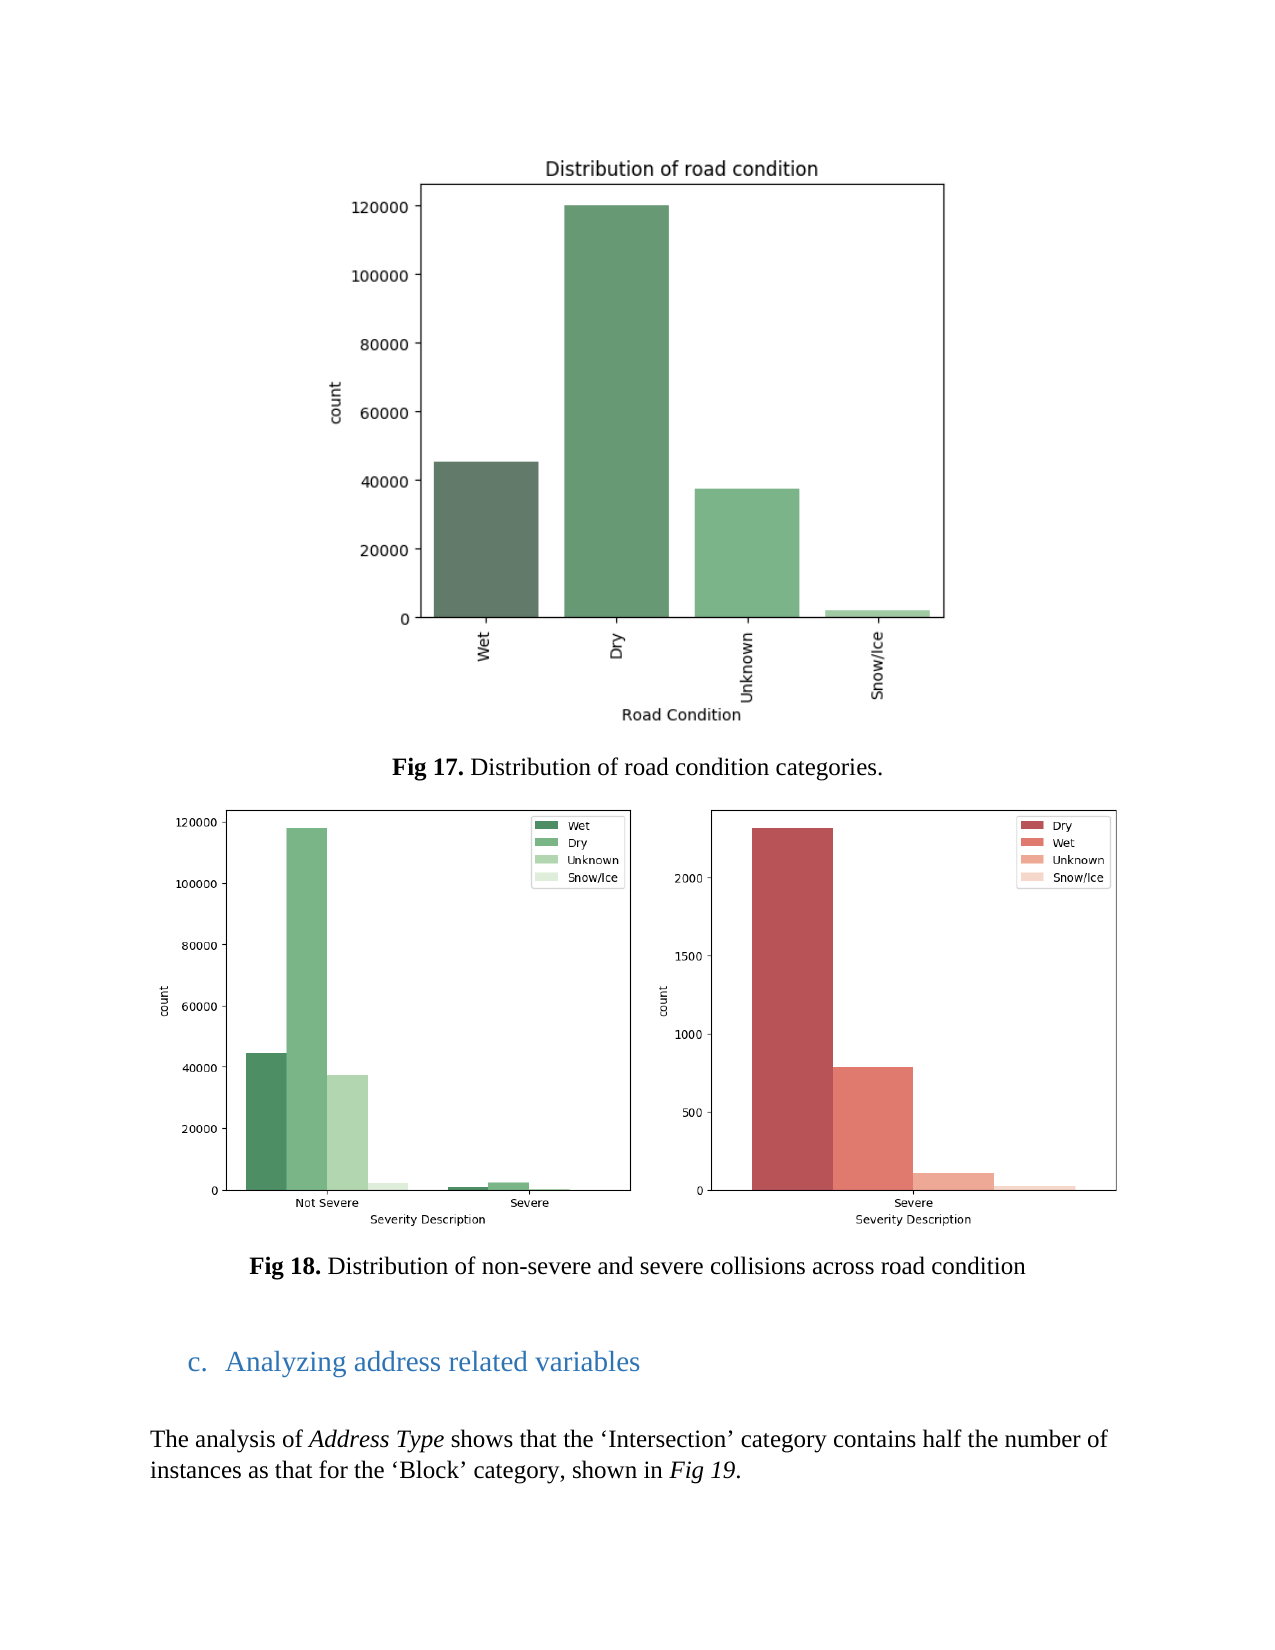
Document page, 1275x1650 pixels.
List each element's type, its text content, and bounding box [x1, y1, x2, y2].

text Fig 18. Distribution of non-severe and severe collisions across road condition [150, 1251, 1125, 1280]
text Fig 17. Distribution of road condition categories. [150, 752, 1125, 781]
picture [317, 150, 958, 734]
subtitle Analyzing address related variables [187, 1344, 1125, 1377]
text The analysis of Address Type shows that the ‘Intersection’ category contains half the number of instances as that for the ‘Block’ category, shown in Fig 19. [150, 1424, 1125, 1484]
picture [150, 800, 1125, 1233]
